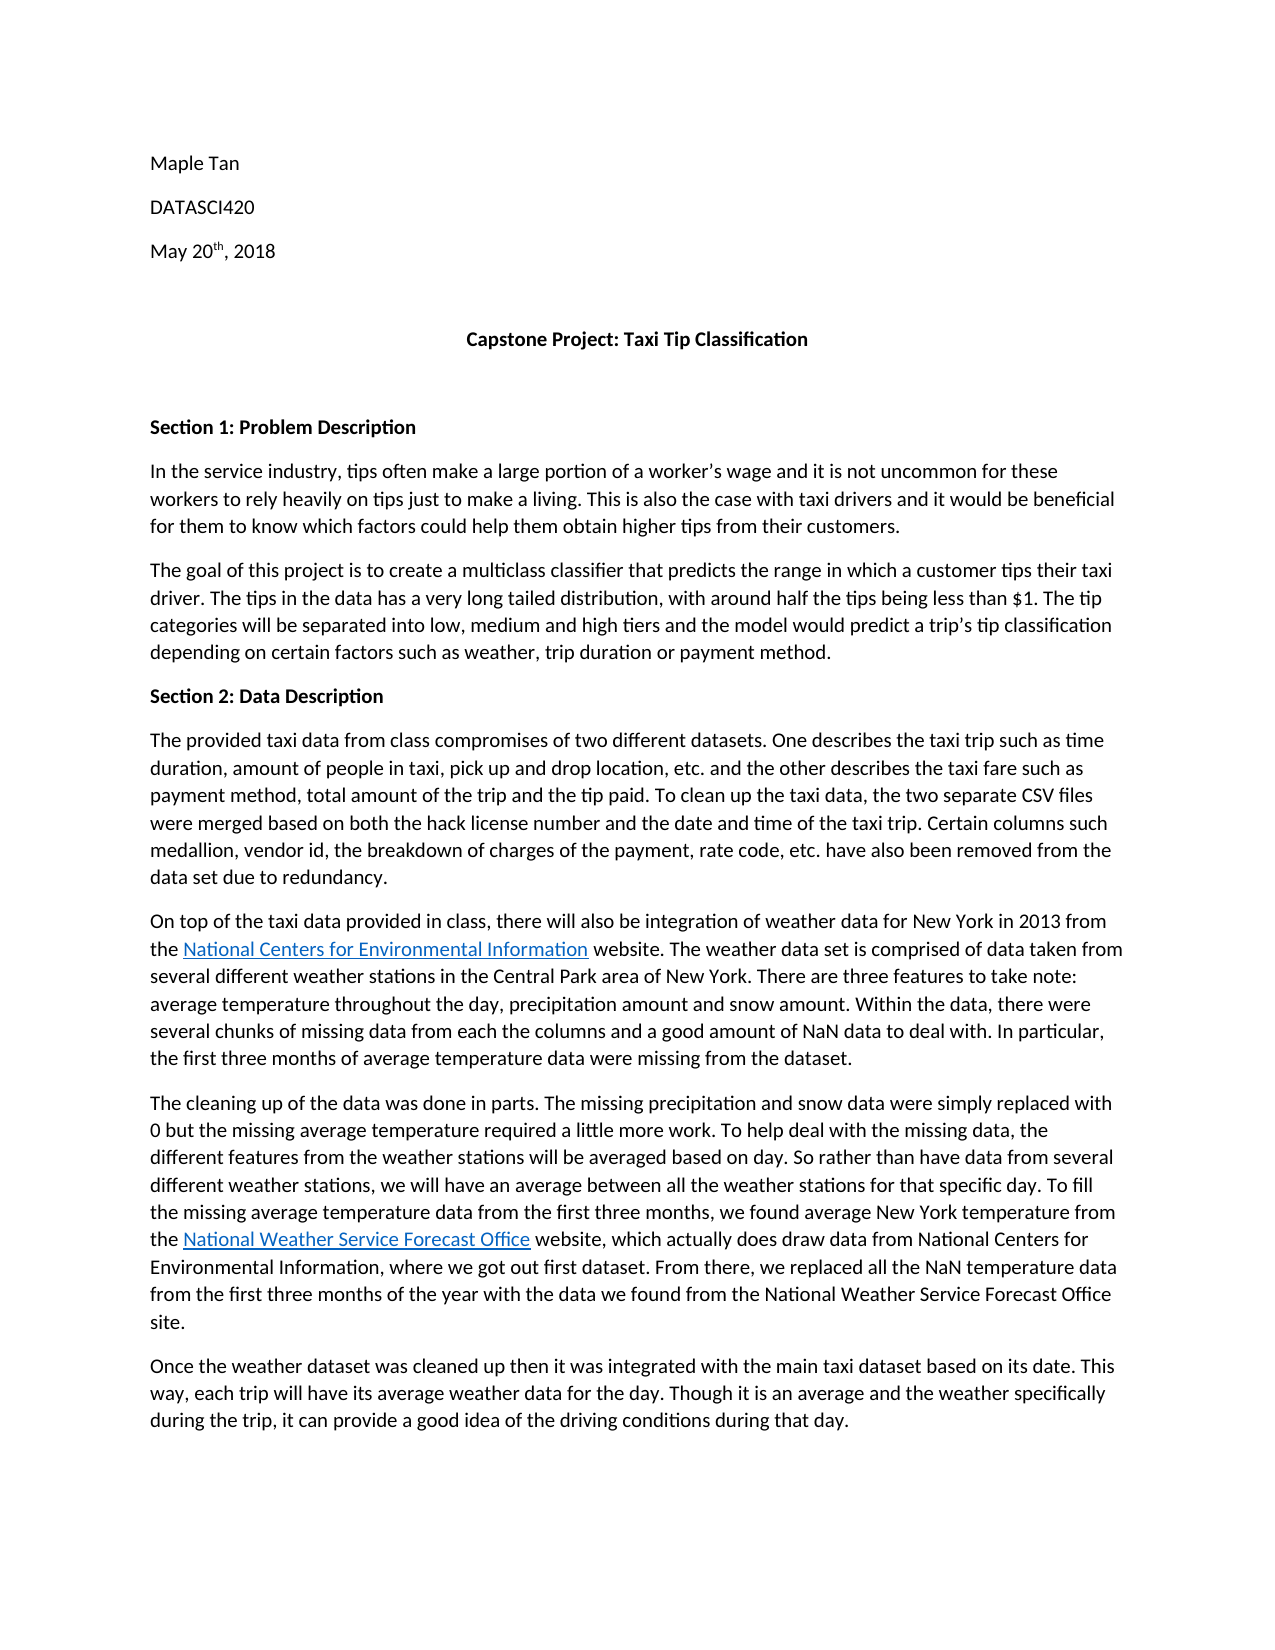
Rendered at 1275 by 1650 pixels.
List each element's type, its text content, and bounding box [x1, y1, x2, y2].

text DATASCI420 [150, 194, 1125, 219]
text Maple Tan [150, 150, 1125, 175]
text The cleaning up of the data was done in parts. The missing precipitation and snow data were simply replaced with 0 but the missing average temperature required a little more work. To help deal with the missing data, the different features from the weather stations will be averaged based on day. So rather than have data from several different weather stations, we will have an average between all the weather stations for that specific day. To fill the missing average temperature data from the first three months, we found average New York temperature from the National Weather Service Forecast Office website, which actually does draw data from National Centers for Environmental Information, where we got out first dataset. From there, we replaced all the NaN temperature data from the first three months of the year with the data we found from the National Weather Service Forecast Office site. [150, 1090, 1125, 1334]
text Section 1: Problem Description [150, 414, 1125, 440]
text On top of the taxi data provided in class, there will also be integration of weather data for New York in 2013 from the National Centers for Environmental Information website. The weather data set is comprised of data taken from several different weather stations in the Central Park area of New York. There are three features to take note: average temperature throughout the day, precipitation amount and snow amount. Within the data, there were several chunks of missing data from each the columns and a good amount of NaN data to deal with. In particular, the first three months of average temperature data were missing from the dataset. [150, 909, 1125, 1071]
text Section 2: Data Description [150, 683, 1125, 709]
text In the service industry, tips often make a large portion of a worker’s wage and it is not uncommon for these workers to rely heavily on tips just to make a living. This is also the case with taxi drivers and it would be beneficial for them to know which factors could help them obtain higher tips from their customers. [150, 458, 1125, 539]
text Capstone Project: Taxi Tip Classification [150, 326, 1125, 352]
text May 20th, 2018 [150, 238, 1125, 263]
text The goal of this project is to create a multiclass classifier that predicts the range in which a customer tips their taxi driver. The tips in the data has a very long tailed distribution, with around half the tips being less than $1. The tip categories will be separated into low, medium and high tiers and the model would predict a trip’s tip classification depending on certain factors such as weather, trip duration or payment method. [150, 557, 1125, 665]
text The provided taxi data from class compromises of two different datasets. One describes the taxi trip such as time duration, amount of people in taxi, pick up and drop location, etc. and the other describes the taxi fare such as payment method, total amount of the trip and the tip paid. To clean up the taxi data, the two separate CSV files were merged based on both the hack license number and the date and time of the taxi trip. Certain columns such medallion, vendor id, the breakdown of charges of the payment, rate code, etc. have also been removed from the data set due to redundancy. [150, 728, 1125, 890]
text Once the weather dataset was cleaned up then it was integrated with the main taxi dataset based on its date. This way, each trip will have its average weather data for the day. Though it is an average and the weather specifically during the trip, it can provide a good idea of the driving conditions during that day. [150, 1353, 1125, 1433]
